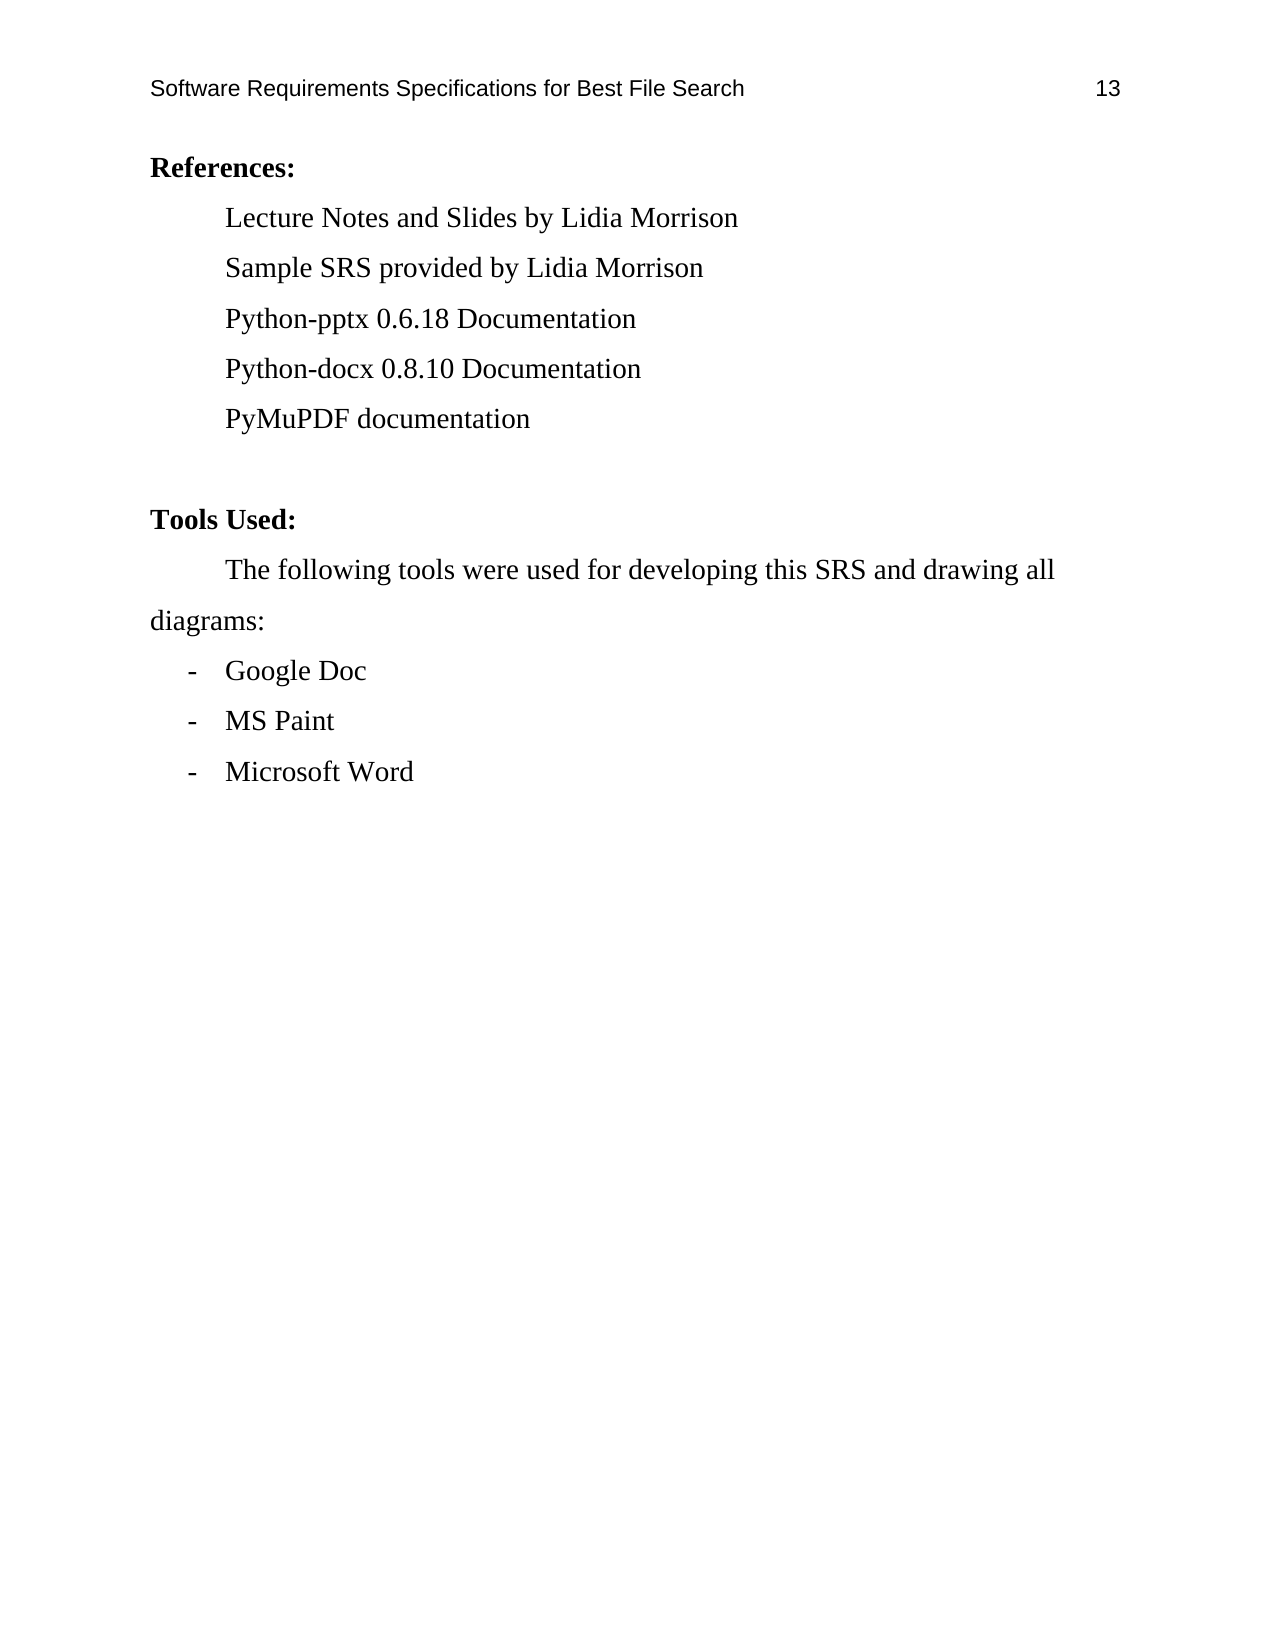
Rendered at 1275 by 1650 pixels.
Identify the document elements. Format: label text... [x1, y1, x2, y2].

text Lecture Notes and Slides by Lidia Morrison [150, 200, 1125, 234]
text PyMuPDF documentation [150, 402, 1125, 435]
text Sample SRS provided by Lidia Morrison [150, 251, 1125, 284]
list Google Doc [187, 653, 1125, 687]
list Microsoft Word [187, 754, 1125, 787]
text References: [150, 150, 1125, 183]
text Tools Used: [150, 502, 1125, 536]
list MS Paint [187, 703, 1125, 737]
text Python-docx 0.8.10 Documentation [150, 351, 1125, 385]
text Python-pptx 0.6.18 Documentation [150, 301, 1125, 334]
text The following tools were used for developing this SRS and drawing all diagrams: [150, 552, 1125, 636]
